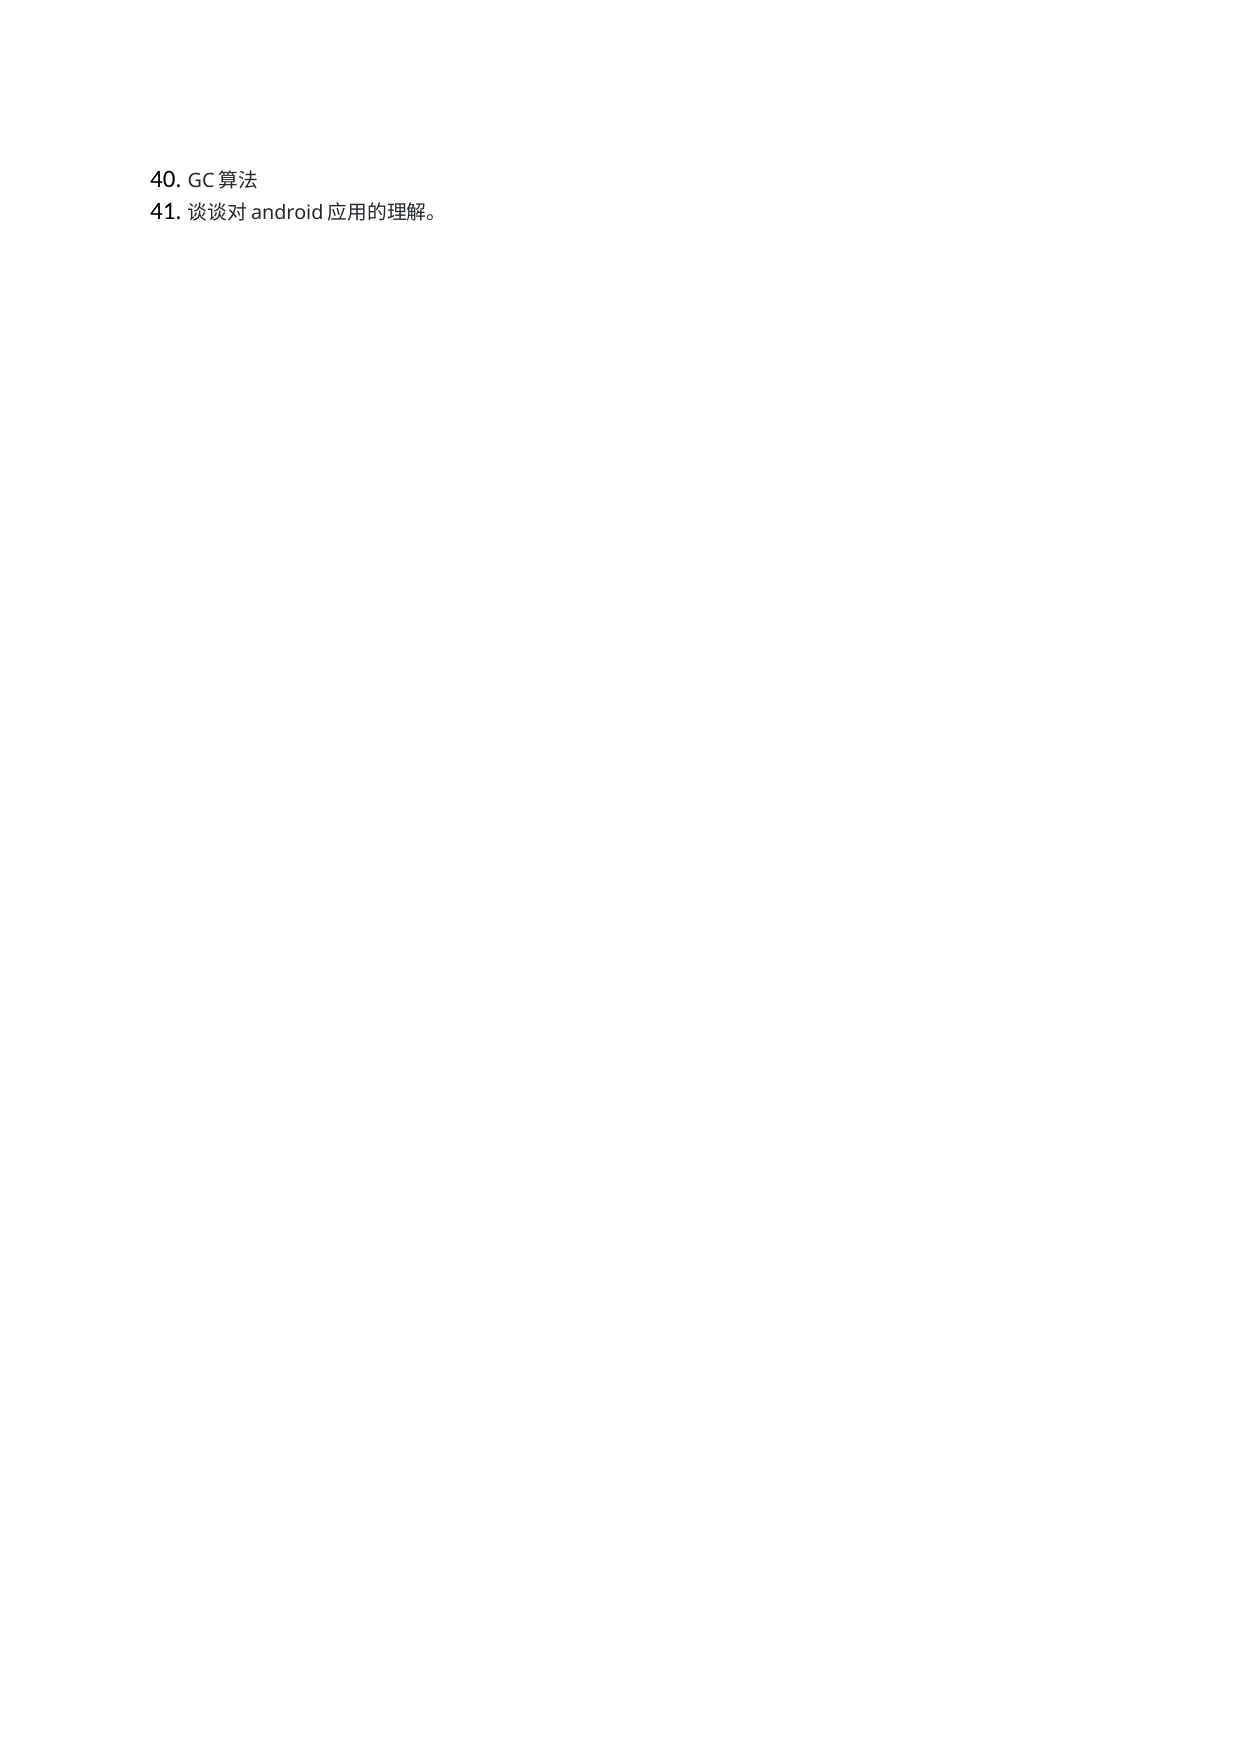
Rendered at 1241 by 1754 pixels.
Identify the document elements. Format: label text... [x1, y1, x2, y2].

list 谈谈对android应用的理解。 [150, 194, 1053, 227]
list GC算法 [150, 162, 1053, 194]
